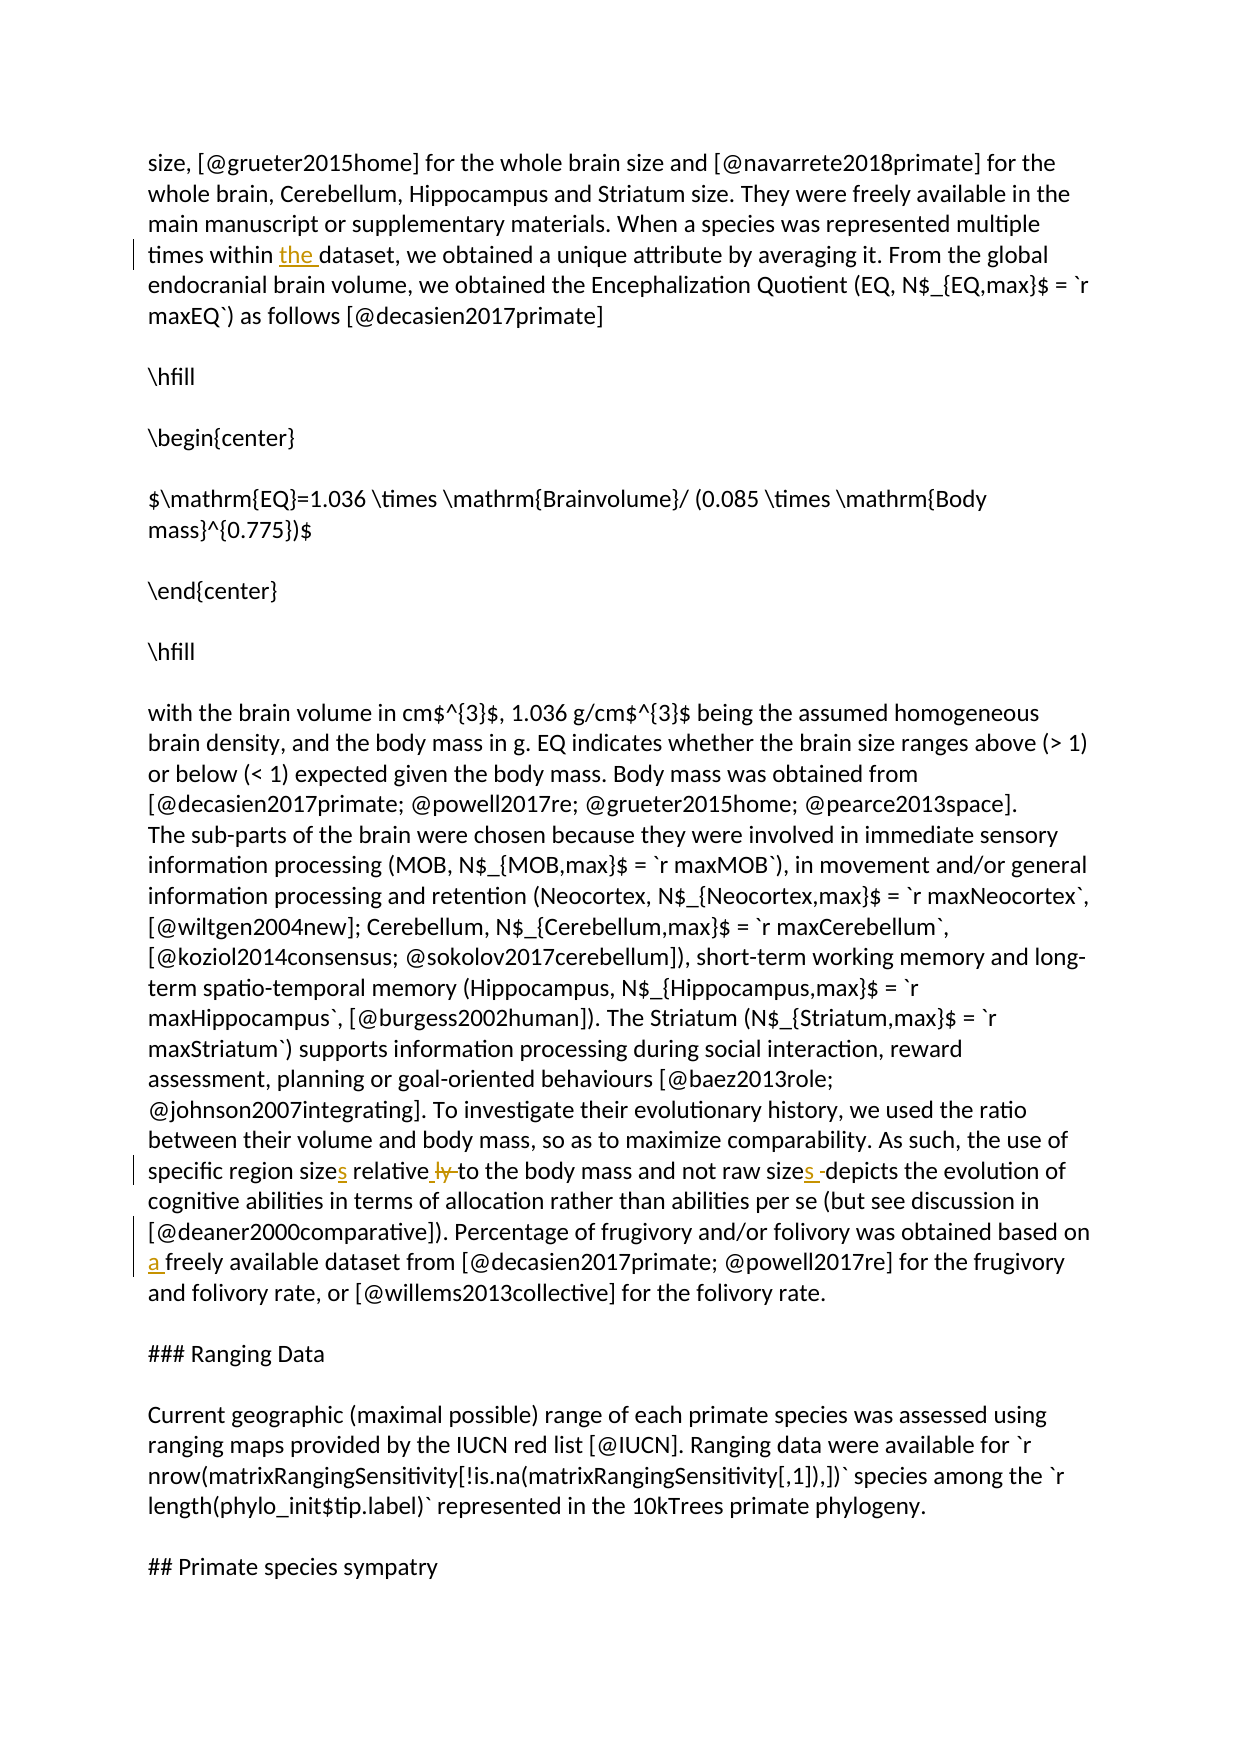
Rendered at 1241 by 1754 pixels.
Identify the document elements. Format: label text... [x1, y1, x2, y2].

text \hfill [148, 636, 1093, 666]
text The sub-parts of the brain were chosen because they were involved in immediate sensory information processing (MOB, N$_{MOB,max}$ = `r maxMOB`), in movement and/or general information processing and retention (Neocortex, N$_{Neocortex,max}$ = `r maxNeocortex`, [@wiltgen2004new]; Cerebellum, N$_{Cerebellum,max}$ = `r maxCerebellum`, [@koziol2014consensus; @sokolov2017cerebellum]), short-term working memory and long-term spatio-temporal memory (Hippocampus, N$_{Hippocampus,max}$ = `r maxHippocampus`, [@burgess2002human]). The Striatum (N$_{Striatum,max}$ = `r maxStriatum`) supports information processing during social interaction, reward assessment, planning or goal-oriented behaviours [@baez2013role; @johnson2007integrating]. To investigate their evolutionary history, we used the ratio between their volume and body mass, so as to maximize comparability. As such, the use of specific region size relativeto the body mass and not raw sizedepicts the evolution of cognitive abilities in terms of allocation rather than abilities per se (but see discussion in [@deaner2000comparative]). Percentage of frugivory and/or folivory was obtained based on freely available dataset from [@decasien2017primate; @powell2017re] for the frugivory and folivory rate, or [@willems2013collective] for the folivory rate. [148, 819, 1093, 1307]
text \begin{center} [148, 422, 1093, 453]
text \end{center} [148, 575, 1093, 605]
text ## Primate species sympatry [148, 1552, 1093, 1582]
text Current geographic (maximal possible) range of each primate species was assessed using ranging maps provided by the IUCN red list [@IUCN]. Ranging data were available for `r nrow(matrixRangingSensitivity[!is.na(matrixRangingSensitivity[,1]),])` species among the `r length(phylo_init$tip.label)` represented in the 10kTrees primate phylogeny. [148, 1399, 1093, 1521]
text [148, 148, 1093, 331]
text $\mathrm{EQ}=1.036 \times \mathrm{Brainvolume}/ (0.085 \times \mathrm{Body mass}^{0.775})$ [148, 483, 1093, 544]
text with the brain volume in cm$^{3}$, 1.036 g/cm$^{3}$ being the assumed homogeneous brain density, and the body mass in g. EQ indicates whether the brain size ranges above (> 1) or below (< 1) expected given the body mass. Body mass was obtained from [@decasien2017primate; @powell2017re; @grueter2015home; @pearce2013space]. [148, 697, 1093, 819]
text \hfill [148, 361, 1093, 392]
text ### Ranging Data [148, 1338, 1093, 1368]
